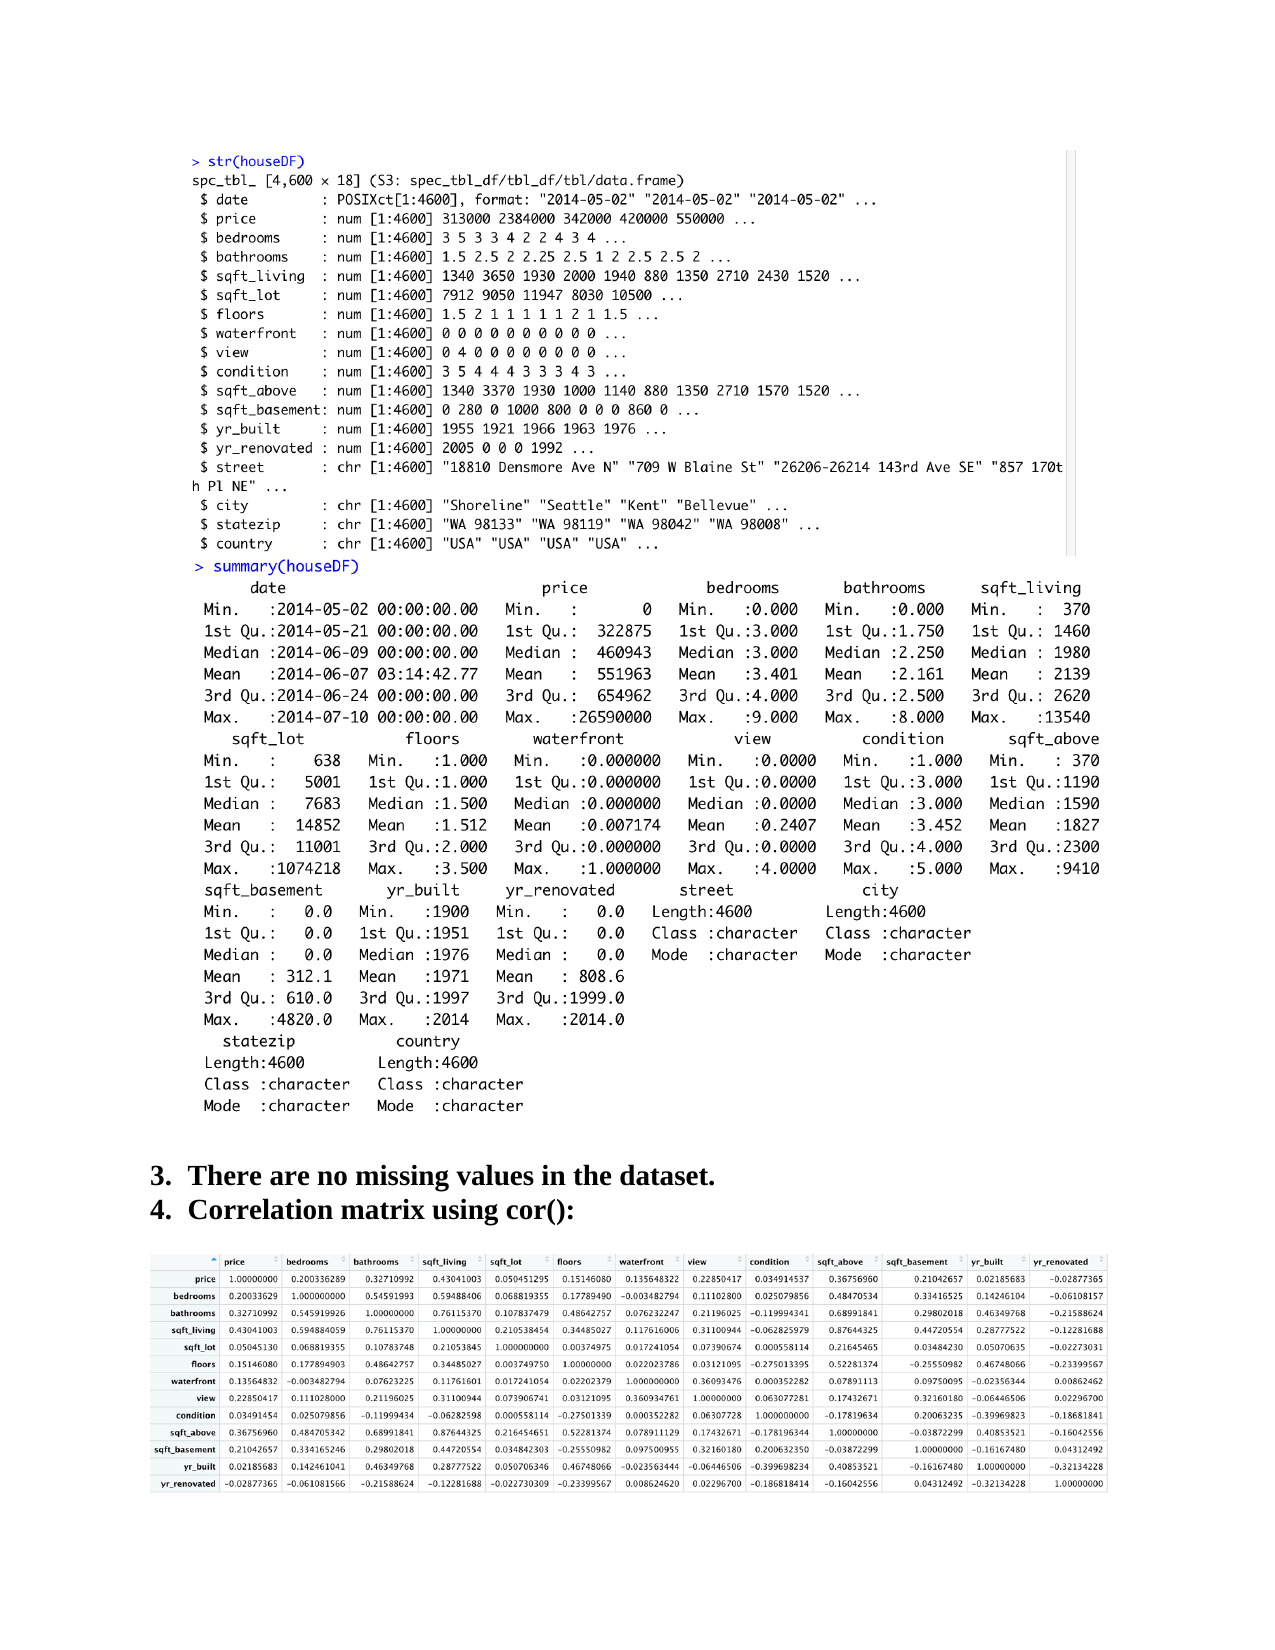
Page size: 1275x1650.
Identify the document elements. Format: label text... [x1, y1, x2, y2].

list Correlation matrix using cor(): [150, 1192, 1125, 1225]
picture [187, 150, 1164, 1130]
picture [150, 1254, 1125, 1496]
list There are no missing values in the dataset. [150, 1158, 1125, 1192]
